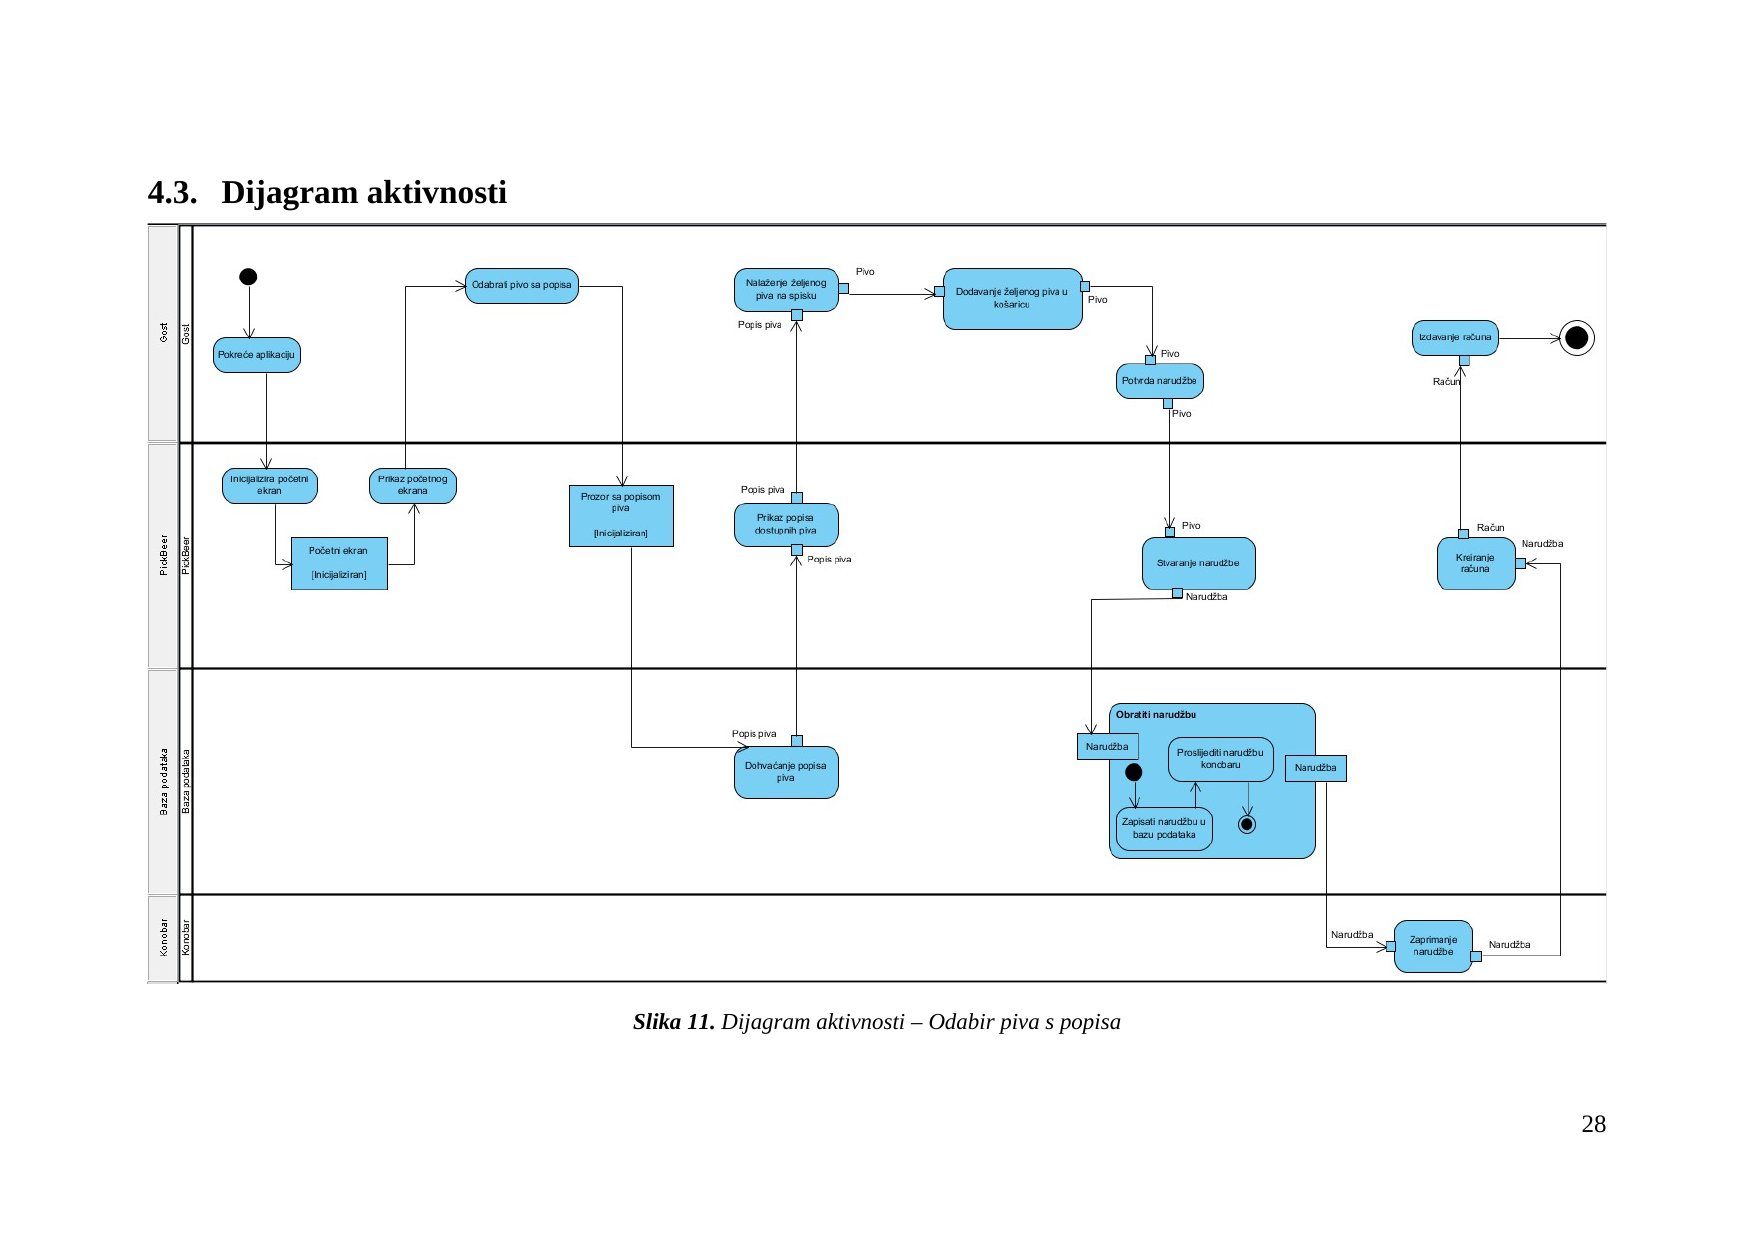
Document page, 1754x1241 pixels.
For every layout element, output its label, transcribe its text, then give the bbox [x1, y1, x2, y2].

picture [147, 223, 1607, 984]
text Slika 11. Dijagram aktivnosti – Odabir piva s popisa [148, 1008, 1606, 1035]
text Dijagram aktivnosti [148, 173, 1606, 211]
